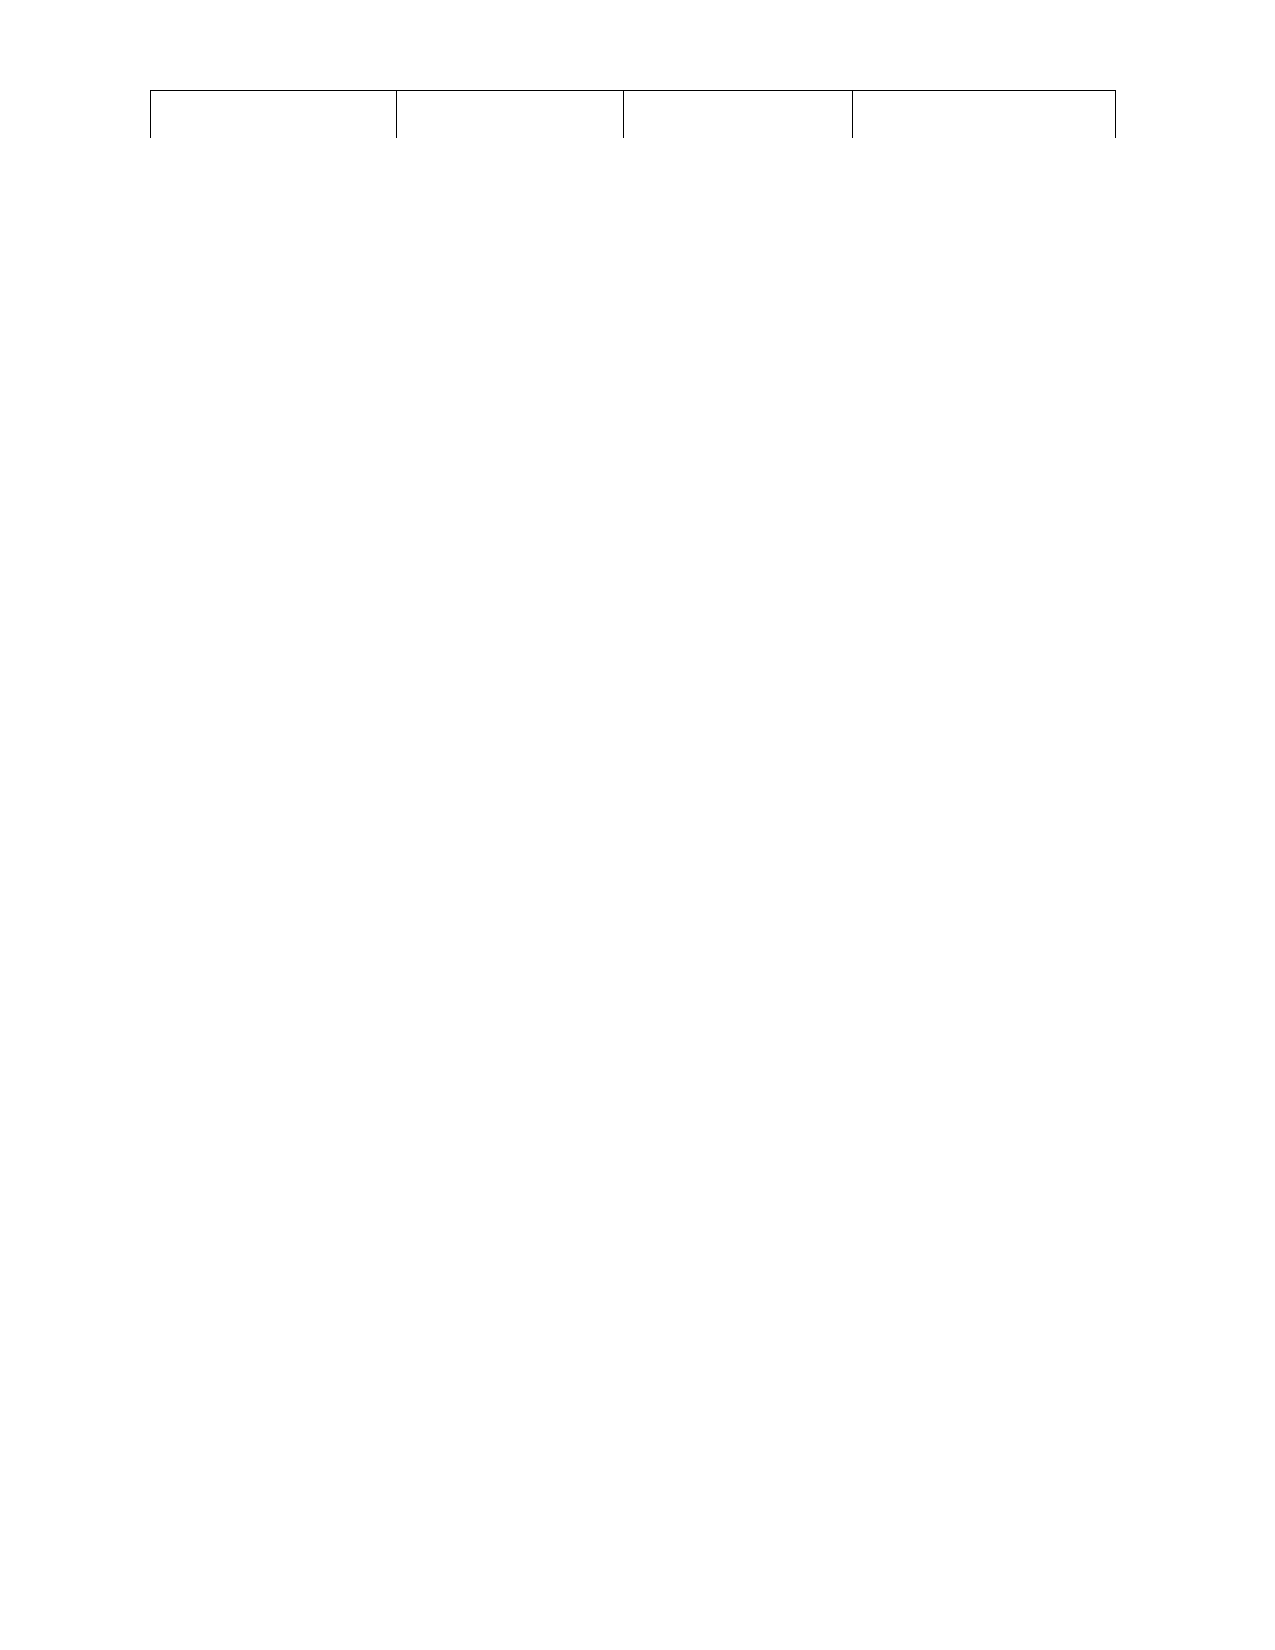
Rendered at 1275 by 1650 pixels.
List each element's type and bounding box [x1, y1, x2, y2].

table_header [853, 91, 1115, 138]
table_header [397, 91, 623, 138]
table_header [624, 91, 852, 138]
table_header [151, 91, 396, 138]
